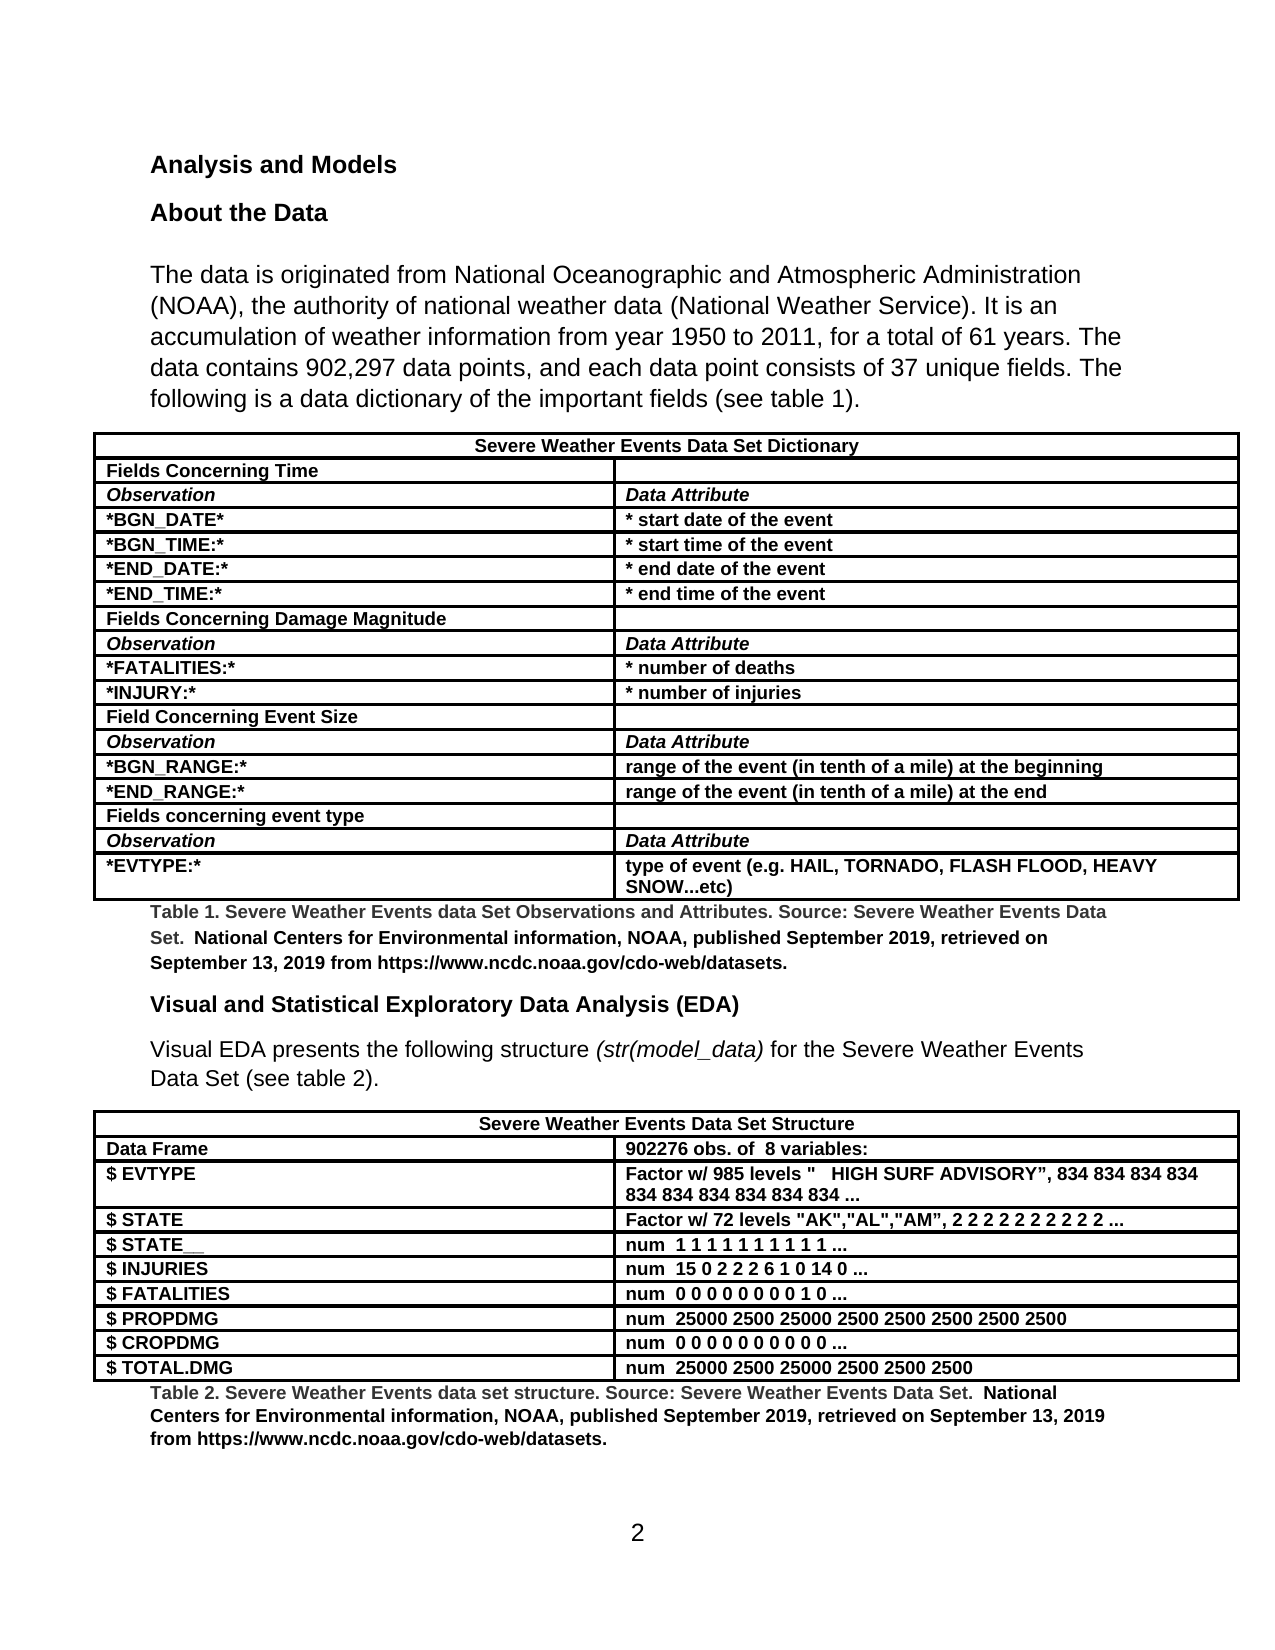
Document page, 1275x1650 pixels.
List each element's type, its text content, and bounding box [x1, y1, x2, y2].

table_cell num 25000 2500 25000 2500 2500 2500 2500 2500 [616, 1308, 1237, 1329]
table_header Severe Weather Events Data Set Structure [96, 1113, 1237, 1135]
table_cell *FATALITIES:* [96, 657, 613, 678]
table_cell 902276 obs. of 8 variables: [616, 1138, 1237, 1159]
table_cell *END_RANGE:* [96, 780, 613, 802]
table_cell $ STATE__ [96, 1234, 613, 1255]
text Visual EDA presents the following structure (str(model_data) for the Severe Weather Events Data Set (see table 2). [150, 1036, 1125, 1091]
table_cell $ PROPDMG [96, 1308, 613, 1329]
table_cell *EVTYPE:* [96, 855, 613, 898]
table_cell Observation [96, 632, 613, 654]
table_cell Field Concerning Event Size [96, 706, 613, 728]
table_cell range of the event (in tenth of a mile) at the beginning [616, 756, 1237, 777]
table_cell Fields Concerning Time [96, 460, 613, 481]
table_cell Data Attribute [616, 830, 1237, 851]
table_cell *BGN_DATE* [96, 509, 613, 530]
table_cell $ FATALITIES [96, 1283, 613, 1304]
table_cell * start time of the event [616, 534, 1237, 555]
table_cell num 0 0 0 0 0 0 0 0 1 0 ... [616, 1283, 1237, 1304]
table_cell $ CROPDMG [96, 1332, 613, 1354]
table_cell $ INJURIES [96, 1258, 613, 1280]
table_cell Fields Concerning Damage Magnitude [96, 608, 613, 629]
table_header Severe Weather Events Data Set Dictionary [96, 435, 1237, 456]
table_cell Observation [96, 484, 613, 506]
table_cell Factor w/ 72 levels "AK","AL","AM”, 2 2 2 2 2 2 2 2 2 2 ... [616, 1209, 1237, 1230]
table_cell Observation [96, 731, 613, 753]
text Table 2. Severe Weather Events data set structure. Source: Severe Weather Events Data Set. National Centers for Environmental information, NOAA, published September 2019, retrieved on September 13, 2019 from https://www.ncdc.noaa.gov/cdo-web/datasets. [150, 1382, 1125, 1449]
table_cell num 1 1 1 1 1 1 1 1 1 1 ... [616, 1234, 1237, 1255]
text About the Data [150, 198, 1125, 226]
text Visual and Statistical Exploratory Data Analysis (EDA) [150, 991, 1125, 1018]
table_cell num 15 0 2 2 2 6 1 0 14 0 ... [616, 1258, 1237, 1280]
text Analysis and Models [150, 150, 1125, 179]
table_cell range of the event (in tenth of a mile) at the end [616, 780, 1237, 802]
table_cell *END_DATE:* [96, 558, 613, 580]
table_cell Data Attribute [616, 731, 1237, 753]
table_cell *BGN_TIME:* [96, 534, 613, 555]
table_cell * number of injuries [616, 682, 1237, 703]
table_cell $ TOTAL.DMG [96, 1357, 613, 1378]
table_cell *INJURY:* [96, 682, 613, 703]
table_cell * end date of the event [616, 558, 1237, 580]
table_cell $ EVTYPE [96, 1163, 613, 1206]
table_cell * end time of the event [616, 583, 1237, 604]
text The data is originated from National Oceanographic and Atmospheric Administration (NOAA), the authority of national weather data. It is an accumulation of weather information from year 1950 to 2011, for a total of 61 years. The data contains 902,297 data points, and each data point consists of 37 unique fields. The following is a data dictionary of the important fields (see table 1). [150, 260, 1125, 413]
table_cell $ STATE [96, 1209, 613, 1230]
table_cell num 25000 2500 25000 2500 2500 2500 [616, 1357, 1237, 1378]
table_cell [616, 608, 1237, 629]
table_cell Observation [96, 830, 613, 851]
table_cell [616, 706, 1237, 728]
table_cell * number of deaths [616, 657, 1237, 678]
table_cell [616, 805, 1237, 827]
table_cell *END_TIME:* [96, 583, 613, 604]
table_cell [616, 460, 1237, 481]
table_cell num 0 0 0 0 0 0 0 0 0 0 ... [616, 1332, 1237, 1354]
table_cell type of event (e.g. HAIL, TORNADO, FLASH FLOOD, HEAVY SNOW...etc) [616, 855, 1237, 898]
text Table 1. Severe Weather Events data Set Observations and Attributes. Source: Severe Weather Events Data Set. National Centers for Environmental information, NOAA, published September 2019, retrieved on September 13, 2019 from https://www.ncdc.noaa.gov/cdo-web/datasets. [150, 901, 1125, 973]
table_cell *BGN_RANGE:* [96, 756, 613, 777]
table_cell Data Attribute [616, 632, 1237, 654]
table_cell * start date of the event [616, 509, 1237, 530]
table_cell Fields concerning event type [96, 805, 613, 827]
table_cell Data Frame [96, 1138, 613, 1159]
table_cell Factor w/ 985 levels " HIGH SURF ADVISORY”, 834 834 834 834 834 834 834 834 834 834 ... [616, 1163, 1237, 1206]
table_cell Data Attribute [616, 484, 1237, 506]
